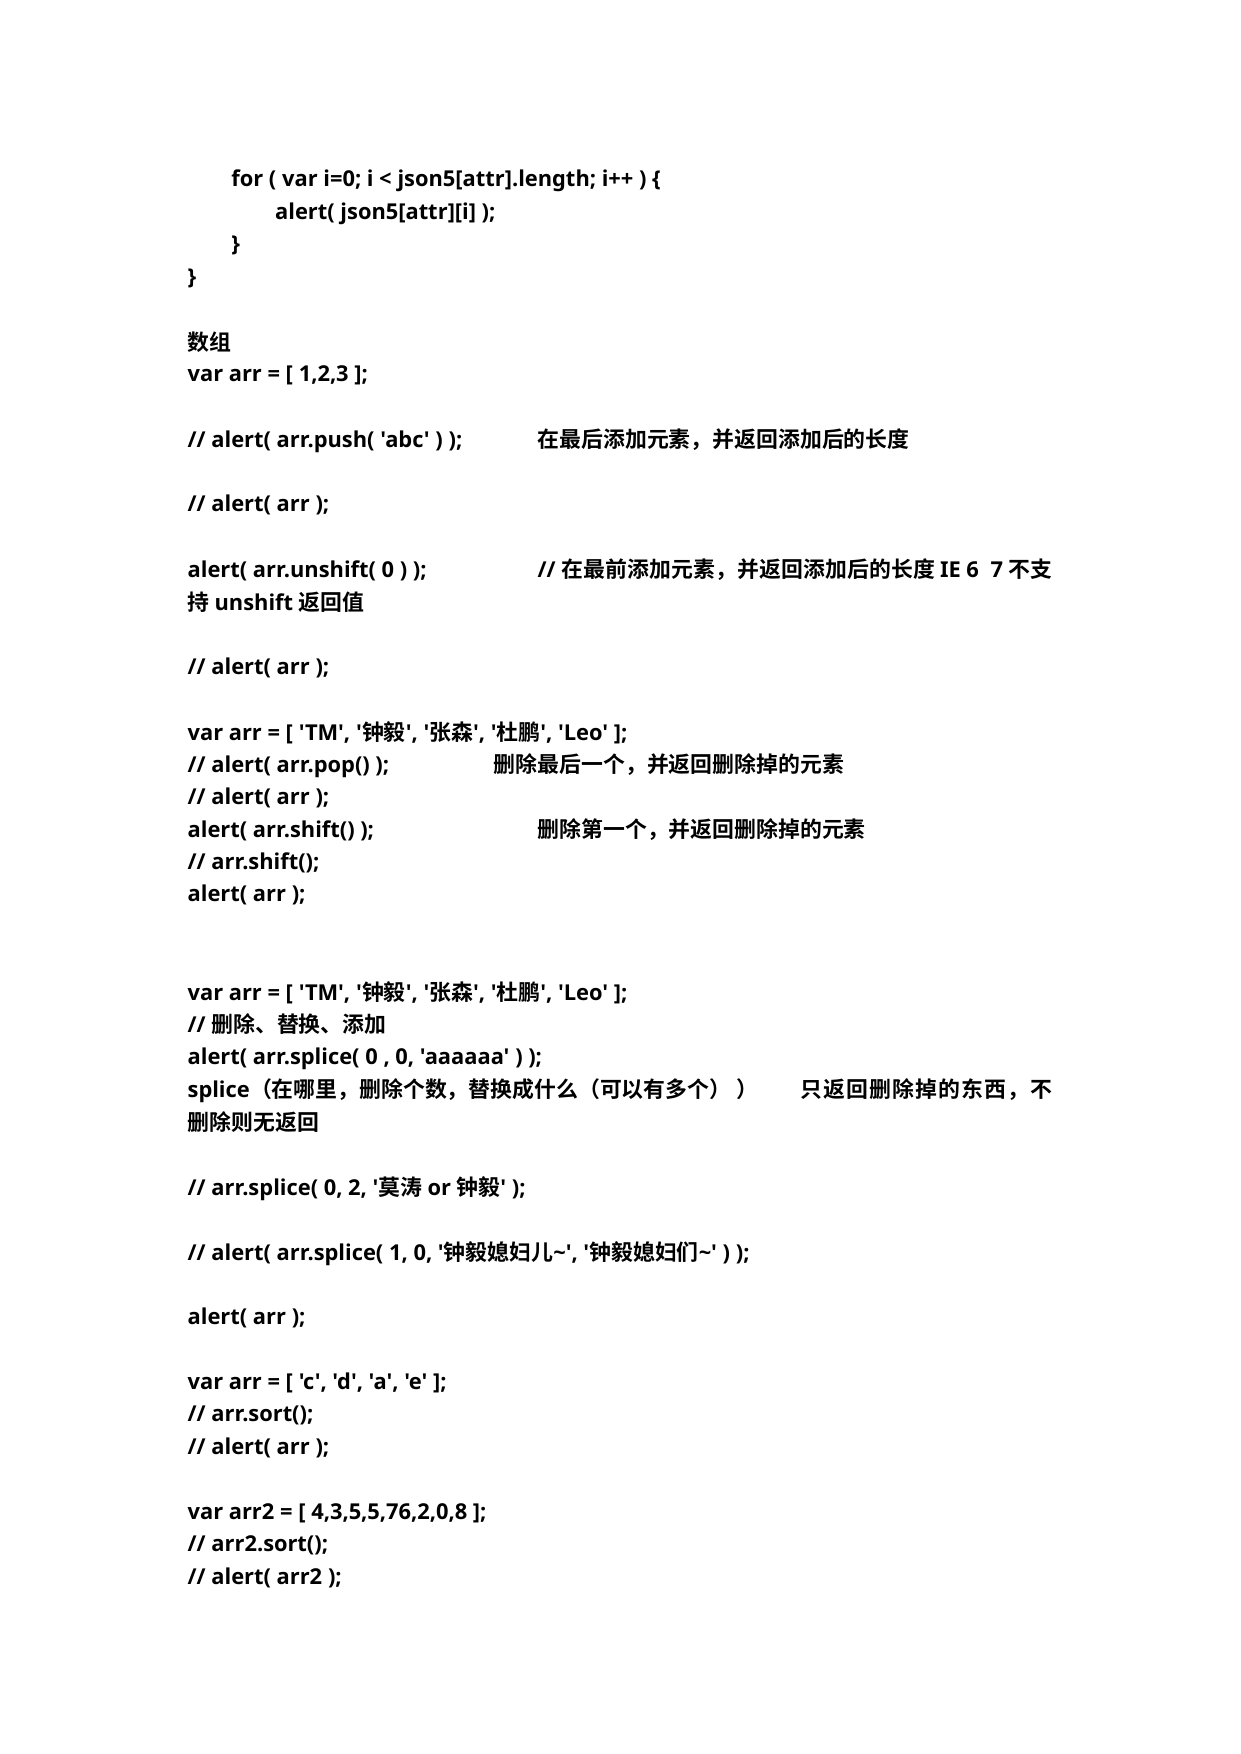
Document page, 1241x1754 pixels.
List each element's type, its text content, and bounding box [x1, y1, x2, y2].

text // alert( arr.splice( 1, 0, '钟毅媳妇儿~', '钟毅媳妇们~' ) ); [187, 1234, 1053, 1267]
text // arr.shift(); [187, 844, 1053, 877]
text alert( json5[attr][i] ); [187, 194, 1053, 227]
text alert( arr ); [187, 877, 1053, 909]
text // alert( arr2 ); [187, 1559, 1053, 1592]
text } [187, 227, 1053, 259]
text alert( arr.unshift( 0 ) ); // 在最前添加元素，并返回添加后的长度IE 6 7 不支持 unshift 返回值 [187, 552, 1053, 617]
text var arr = [ 'c', 'd', 'a', 'e' ]; [187, 1364, 1053, 1397]
text for ( var i=0; i < json5[attr].length; i++ ) { [187, 162, 1053, 194]
text // alert( arr ); [187, 649, 1053, 682]
text // arr.splice( 0, 2, '莫涛 or 钟毅' ); [187, 1169, 1053, 1202]
text 数组 [187, 324, 1053, 357]
text // arr2.sort(); [187, 1527, 1053, 1559]
text var arr = [ 'TM', '钟毅', '张森', '杜鹏', 'Leo' ]; [187, 974, 1053, 1007]
text // 删除、替换、添加 [187, 1007, 1053, 1039]
text } [187, 259, 1053, 292]
text var arr = [ 'TM', '钟毅', '张森', '杜鹏', 'Leo' ]; [187, 714, 1053, 747]
text // alert( arr ); [187, 779, 1053, 812]
text // alert( arr.pop() ); 删除最后一个，并返回删除掉的元素 [187, 747, 1053, 779]
text alert( arr.splice( 0 , 0, 'aaaaaa' ) ); [187, 1039, 1053, 1072]
text var arr = [ 1,2,3 ]; [187, 357, 1053, 389]
text alert( arr.shift() ); 删除第一个，并返回删除掉的元素 [187, 812, 1053, 844]
text // arr.sort(); [187, 1397, 1053, 1429]
text // alert( arr ); [187, 1429, 1053, 1462]
text // alert( arr.push( 'abc' ) ); 在最后添加元素，并返回添加后的长度 [187, 422, 1053, 454]
text splice（在哪里，删除个数，替换成什么（可以有多个） ） 只返回删除掉的东西，不删除则无返回 [187, 1072, 1053, 1137]
text var arr2 = [ 4,3,5,5,76,2,0,8 ]; [187, 1494, 1053, 1527]
text // alert( arr ); [187, 487, 1053, 519]
text alert( arr ); [187, 1299, 1053, 1332]
